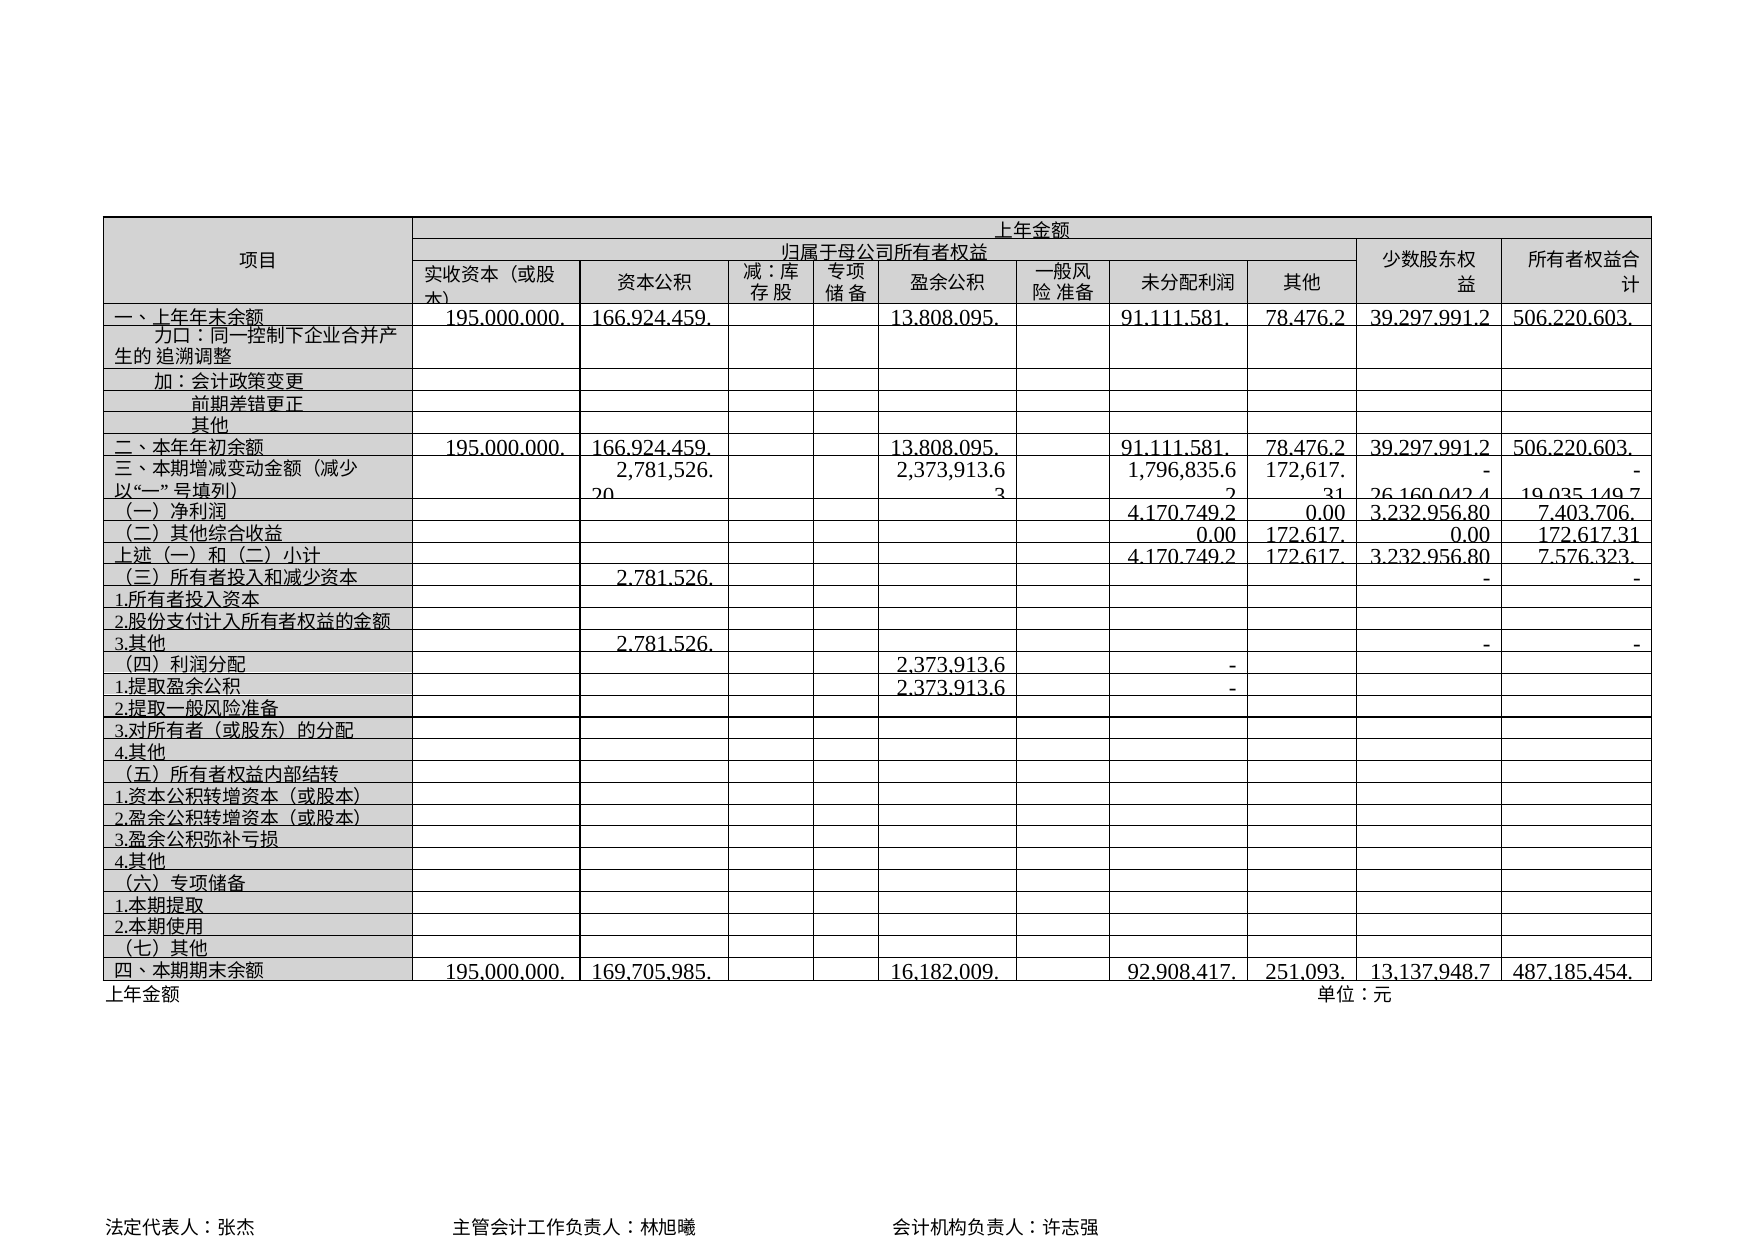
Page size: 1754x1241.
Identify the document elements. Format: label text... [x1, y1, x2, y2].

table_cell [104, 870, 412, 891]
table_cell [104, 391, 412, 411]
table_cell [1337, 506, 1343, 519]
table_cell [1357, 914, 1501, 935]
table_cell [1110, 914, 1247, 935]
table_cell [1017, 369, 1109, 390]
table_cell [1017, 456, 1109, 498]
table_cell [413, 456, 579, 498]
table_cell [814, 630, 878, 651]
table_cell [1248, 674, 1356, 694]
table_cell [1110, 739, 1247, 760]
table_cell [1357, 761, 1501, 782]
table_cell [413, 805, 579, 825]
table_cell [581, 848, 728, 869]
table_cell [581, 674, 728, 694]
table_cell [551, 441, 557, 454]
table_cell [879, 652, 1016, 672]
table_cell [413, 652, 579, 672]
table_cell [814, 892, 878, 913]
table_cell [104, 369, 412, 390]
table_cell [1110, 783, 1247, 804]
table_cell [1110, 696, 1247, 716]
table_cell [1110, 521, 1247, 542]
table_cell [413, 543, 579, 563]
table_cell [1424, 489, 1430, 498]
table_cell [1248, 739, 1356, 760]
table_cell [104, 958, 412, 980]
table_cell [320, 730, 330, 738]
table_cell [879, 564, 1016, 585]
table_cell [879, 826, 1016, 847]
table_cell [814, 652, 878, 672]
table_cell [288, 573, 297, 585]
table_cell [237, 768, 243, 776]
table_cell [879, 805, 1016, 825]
text 会计机构负责人：许志强 [892, 1215, 1103, 1240]
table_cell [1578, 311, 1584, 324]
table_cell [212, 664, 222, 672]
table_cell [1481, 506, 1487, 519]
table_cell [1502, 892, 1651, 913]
text 法定代表人：张杰 [105, 1215, 259, 1240]
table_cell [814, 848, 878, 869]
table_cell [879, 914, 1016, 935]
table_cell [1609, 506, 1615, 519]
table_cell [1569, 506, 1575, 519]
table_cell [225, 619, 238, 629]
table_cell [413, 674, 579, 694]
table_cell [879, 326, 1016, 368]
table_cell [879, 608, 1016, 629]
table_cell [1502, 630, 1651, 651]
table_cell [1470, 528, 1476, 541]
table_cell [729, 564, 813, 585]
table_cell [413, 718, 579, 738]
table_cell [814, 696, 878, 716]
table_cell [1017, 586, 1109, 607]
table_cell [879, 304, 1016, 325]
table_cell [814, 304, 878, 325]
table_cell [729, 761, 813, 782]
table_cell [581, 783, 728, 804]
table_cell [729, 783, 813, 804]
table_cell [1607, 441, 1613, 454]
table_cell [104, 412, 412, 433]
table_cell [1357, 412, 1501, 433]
text 主管会计工作负责人：林旭曦 [452, 1215, 700, 1240]
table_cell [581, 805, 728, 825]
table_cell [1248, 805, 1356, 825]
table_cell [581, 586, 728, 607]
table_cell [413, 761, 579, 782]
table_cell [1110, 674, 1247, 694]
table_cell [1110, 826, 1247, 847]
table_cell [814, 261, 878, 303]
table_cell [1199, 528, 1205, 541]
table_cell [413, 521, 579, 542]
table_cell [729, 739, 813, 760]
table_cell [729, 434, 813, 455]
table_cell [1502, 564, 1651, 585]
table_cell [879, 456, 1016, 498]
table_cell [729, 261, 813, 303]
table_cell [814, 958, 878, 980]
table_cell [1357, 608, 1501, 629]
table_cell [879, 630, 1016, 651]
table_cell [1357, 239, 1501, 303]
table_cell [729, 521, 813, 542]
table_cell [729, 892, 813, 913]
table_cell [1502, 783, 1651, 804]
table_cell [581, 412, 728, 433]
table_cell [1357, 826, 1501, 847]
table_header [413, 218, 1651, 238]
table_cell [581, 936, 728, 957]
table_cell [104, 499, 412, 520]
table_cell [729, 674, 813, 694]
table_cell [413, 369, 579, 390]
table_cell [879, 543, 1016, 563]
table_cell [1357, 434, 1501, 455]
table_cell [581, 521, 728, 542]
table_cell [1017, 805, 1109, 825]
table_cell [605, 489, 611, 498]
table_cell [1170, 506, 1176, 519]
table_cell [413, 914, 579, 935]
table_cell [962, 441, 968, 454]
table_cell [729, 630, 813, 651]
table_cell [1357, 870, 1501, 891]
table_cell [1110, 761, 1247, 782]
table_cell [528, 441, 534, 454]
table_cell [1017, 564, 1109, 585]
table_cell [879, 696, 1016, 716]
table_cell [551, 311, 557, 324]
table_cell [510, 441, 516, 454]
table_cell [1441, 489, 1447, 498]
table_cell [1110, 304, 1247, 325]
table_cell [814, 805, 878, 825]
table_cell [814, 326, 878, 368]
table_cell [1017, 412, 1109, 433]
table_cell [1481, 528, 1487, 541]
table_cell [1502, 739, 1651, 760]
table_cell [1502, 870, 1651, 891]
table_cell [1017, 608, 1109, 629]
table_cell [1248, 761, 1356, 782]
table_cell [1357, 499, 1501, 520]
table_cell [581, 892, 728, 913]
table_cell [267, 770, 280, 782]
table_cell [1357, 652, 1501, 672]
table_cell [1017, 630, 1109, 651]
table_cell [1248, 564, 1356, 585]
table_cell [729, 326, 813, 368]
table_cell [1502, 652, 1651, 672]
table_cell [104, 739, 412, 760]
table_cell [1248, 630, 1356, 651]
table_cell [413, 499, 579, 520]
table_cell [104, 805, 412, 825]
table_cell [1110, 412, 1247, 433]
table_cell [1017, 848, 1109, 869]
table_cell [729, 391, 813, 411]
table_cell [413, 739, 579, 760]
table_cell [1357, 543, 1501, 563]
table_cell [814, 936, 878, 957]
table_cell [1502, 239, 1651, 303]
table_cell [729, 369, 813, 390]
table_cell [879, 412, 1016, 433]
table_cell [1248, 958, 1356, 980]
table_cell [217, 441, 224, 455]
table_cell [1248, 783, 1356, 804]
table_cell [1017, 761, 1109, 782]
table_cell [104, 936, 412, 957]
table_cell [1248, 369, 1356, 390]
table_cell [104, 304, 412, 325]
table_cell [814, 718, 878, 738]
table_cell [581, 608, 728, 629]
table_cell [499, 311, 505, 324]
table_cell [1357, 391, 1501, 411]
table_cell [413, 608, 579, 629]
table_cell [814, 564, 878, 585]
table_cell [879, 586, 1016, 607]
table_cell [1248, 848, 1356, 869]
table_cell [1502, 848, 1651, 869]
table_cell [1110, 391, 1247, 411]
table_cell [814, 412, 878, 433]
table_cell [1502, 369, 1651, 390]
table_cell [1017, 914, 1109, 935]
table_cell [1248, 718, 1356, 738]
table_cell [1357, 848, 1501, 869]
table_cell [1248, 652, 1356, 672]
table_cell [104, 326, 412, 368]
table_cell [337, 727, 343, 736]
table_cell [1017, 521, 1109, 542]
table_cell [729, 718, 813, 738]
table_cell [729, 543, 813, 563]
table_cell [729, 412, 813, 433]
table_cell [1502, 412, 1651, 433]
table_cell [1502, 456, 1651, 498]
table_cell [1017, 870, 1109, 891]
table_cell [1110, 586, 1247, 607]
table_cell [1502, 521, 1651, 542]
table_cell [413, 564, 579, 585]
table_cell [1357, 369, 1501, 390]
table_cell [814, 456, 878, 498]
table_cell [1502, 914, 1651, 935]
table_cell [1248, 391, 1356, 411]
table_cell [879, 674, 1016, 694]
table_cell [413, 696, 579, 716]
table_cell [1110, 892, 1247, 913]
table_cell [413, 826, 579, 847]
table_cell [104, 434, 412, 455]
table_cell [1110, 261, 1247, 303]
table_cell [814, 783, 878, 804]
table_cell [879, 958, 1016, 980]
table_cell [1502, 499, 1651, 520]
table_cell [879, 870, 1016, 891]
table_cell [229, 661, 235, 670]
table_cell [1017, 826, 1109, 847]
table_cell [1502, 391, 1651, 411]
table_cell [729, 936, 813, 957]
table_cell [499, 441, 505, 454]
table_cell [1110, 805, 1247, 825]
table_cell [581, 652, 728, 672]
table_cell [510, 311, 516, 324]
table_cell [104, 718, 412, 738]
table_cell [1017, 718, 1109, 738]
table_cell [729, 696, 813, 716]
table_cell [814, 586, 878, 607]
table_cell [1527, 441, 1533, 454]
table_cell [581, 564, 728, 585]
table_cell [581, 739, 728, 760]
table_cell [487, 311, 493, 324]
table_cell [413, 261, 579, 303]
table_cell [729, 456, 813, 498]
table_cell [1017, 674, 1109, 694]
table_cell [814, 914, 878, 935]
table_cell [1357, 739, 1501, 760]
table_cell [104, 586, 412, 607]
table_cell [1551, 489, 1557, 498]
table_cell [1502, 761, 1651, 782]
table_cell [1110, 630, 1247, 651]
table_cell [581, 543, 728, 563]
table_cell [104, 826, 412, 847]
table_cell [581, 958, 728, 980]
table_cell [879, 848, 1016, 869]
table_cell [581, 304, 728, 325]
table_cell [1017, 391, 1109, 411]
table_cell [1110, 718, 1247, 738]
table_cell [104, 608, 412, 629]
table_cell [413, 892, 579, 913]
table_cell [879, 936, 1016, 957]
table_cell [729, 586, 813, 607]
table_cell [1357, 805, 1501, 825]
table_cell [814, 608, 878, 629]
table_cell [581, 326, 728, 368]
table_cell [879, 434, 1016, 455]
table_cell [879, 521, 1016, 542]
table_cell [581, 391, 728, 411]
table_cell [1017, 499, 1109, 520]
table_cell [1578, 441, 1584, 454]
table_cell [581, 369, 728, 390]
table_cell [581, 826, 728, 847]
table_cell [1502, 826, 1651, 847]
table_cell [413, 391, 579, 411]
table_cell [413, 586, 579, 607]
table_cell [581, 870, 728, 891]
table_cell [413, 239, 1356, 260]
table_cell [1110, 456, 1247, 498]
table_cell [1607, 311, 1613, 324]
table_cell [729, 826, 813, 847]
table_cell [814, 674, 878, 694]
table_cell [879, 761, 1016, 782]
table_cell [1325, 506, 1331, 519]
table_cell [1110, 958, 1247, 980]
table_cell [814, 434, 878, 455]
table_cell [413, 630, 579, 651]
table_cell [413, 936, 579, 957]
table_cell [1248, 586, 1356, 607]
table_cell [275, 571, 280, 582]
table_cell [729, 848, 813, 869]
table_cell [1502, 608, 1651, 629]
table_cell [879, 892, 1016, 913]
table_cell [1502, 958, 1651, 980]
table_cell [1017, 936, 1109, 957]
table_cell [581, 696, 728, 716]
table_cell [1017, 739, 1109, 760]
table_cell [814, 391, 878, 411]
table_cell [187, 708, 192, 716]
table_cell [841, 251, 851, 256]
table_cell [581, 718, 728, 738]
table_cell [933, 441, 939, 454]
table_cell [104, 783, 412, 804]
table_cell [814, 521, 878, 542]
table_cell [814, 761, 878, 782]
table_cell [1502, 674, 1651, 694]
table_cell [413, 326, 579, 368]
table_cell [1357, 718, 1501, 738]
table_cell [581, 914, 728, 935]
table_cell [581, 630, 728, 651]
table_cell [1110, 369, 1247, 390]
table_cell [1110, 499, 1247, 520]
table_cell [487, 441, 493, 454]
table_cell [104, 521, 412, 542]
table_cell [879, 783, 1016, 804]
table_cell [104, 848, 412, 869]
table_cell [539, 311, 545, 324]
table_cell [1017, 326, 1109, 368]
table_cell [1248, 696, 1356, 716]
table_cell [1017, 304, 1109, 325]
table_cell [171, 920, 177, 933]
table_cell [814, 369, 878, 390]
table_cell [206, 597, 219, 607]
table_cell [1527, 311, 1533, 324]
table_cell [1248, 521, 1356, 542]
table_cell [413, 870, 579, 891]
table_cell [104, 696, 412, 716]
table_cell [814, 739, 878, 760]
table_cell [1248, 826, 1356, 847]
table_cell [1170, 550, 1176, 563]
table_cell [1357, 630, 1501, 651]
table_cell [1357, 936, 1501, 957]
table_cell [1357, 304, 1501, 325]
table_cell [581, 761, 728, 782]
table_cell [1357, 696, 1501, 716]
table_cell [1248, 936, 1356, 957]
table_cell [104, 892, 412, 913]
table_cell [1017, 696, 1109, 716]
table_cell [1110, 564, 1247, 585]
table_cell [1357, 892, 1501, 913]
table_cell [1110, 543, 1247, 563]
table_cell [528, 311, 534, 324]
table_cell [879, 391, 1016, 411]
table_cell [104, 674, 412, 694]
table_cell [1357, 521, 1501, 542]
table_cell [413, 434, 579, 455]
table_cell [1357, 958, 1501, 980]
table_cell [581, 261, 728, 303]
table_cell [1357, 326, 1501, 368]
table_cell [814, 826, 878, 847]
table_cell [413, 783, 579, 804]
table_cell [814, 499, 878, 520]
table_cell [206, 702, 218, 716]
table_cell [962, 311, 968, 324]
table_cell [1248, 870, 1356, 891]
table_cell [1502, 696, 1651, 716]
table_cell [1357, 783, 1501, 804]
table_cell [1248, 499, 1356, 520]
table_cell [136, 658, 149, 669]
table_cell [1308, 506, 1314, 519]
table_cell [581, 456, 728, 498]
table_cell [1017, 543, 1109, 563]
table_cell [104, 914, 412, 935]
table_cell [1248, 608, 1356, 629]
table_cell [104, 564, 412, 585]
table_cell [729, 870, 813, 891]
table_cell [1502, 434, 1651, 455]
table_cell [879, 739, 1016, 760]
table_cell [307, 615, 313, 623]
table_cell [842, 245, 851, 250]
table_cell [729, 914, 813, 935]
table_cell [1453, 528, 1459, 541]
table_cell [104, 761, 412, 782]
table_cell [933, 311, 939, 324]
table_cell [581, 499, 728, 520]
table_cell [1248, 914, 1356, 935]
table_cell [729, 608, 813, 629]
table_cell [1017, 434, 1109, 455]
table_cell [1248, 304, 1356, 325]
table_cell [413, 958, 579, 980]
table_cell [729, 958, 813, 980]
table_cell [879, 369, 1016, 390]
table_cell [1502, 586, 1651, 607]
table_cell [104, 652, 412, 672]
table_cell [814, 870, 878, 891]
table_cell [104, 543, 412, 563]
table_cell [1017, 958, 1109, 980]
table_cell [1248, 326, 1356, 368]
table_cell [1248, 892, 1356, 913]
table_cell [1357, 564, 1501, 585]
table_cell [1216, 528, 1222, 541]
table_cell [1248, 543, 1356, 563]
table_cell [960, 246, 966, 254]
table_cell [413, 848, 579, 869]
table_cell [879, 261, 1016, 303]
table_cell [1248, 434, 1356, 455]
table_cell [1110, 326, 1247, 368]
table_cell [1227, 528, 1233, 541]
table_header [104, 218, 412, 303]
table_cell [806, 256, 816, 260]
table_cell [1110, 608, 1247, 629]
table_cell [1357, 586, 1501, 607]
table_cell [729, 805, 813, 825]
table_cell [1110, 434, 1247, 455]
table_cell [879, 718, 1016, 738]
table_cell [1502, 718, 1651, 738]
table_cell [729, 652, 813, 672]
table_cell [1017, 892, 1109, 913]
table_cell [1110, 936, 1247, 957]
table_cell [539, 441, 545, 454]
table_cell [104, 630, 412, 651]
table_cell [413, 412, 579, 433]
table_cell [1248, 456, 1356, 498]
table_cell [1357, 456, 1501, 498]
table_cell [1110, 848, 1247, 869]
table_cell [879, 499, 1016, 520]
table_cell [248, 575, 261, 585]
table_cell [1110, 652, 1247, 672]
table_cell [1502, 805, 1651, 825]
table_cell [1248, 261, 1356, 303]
text 上年金额 单位：元 [105, 981, 1402, 1006]
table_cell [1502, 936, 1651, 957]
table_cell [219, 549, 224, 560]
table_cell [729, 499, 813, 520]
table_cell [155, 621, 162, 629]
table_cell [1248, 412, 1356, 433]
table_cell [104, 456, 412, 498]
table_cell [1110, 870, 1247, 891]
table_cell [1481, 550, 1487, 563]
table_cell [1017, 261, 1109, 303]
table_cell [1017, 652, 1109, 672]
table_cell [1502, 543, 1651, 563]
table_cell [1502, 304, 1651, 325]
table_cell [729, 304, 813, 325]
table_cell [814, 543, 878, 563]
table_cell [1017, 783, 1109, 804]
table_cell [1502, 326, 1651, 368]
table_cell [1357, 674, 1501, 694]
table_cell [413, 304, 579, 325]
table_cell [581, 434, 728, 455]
